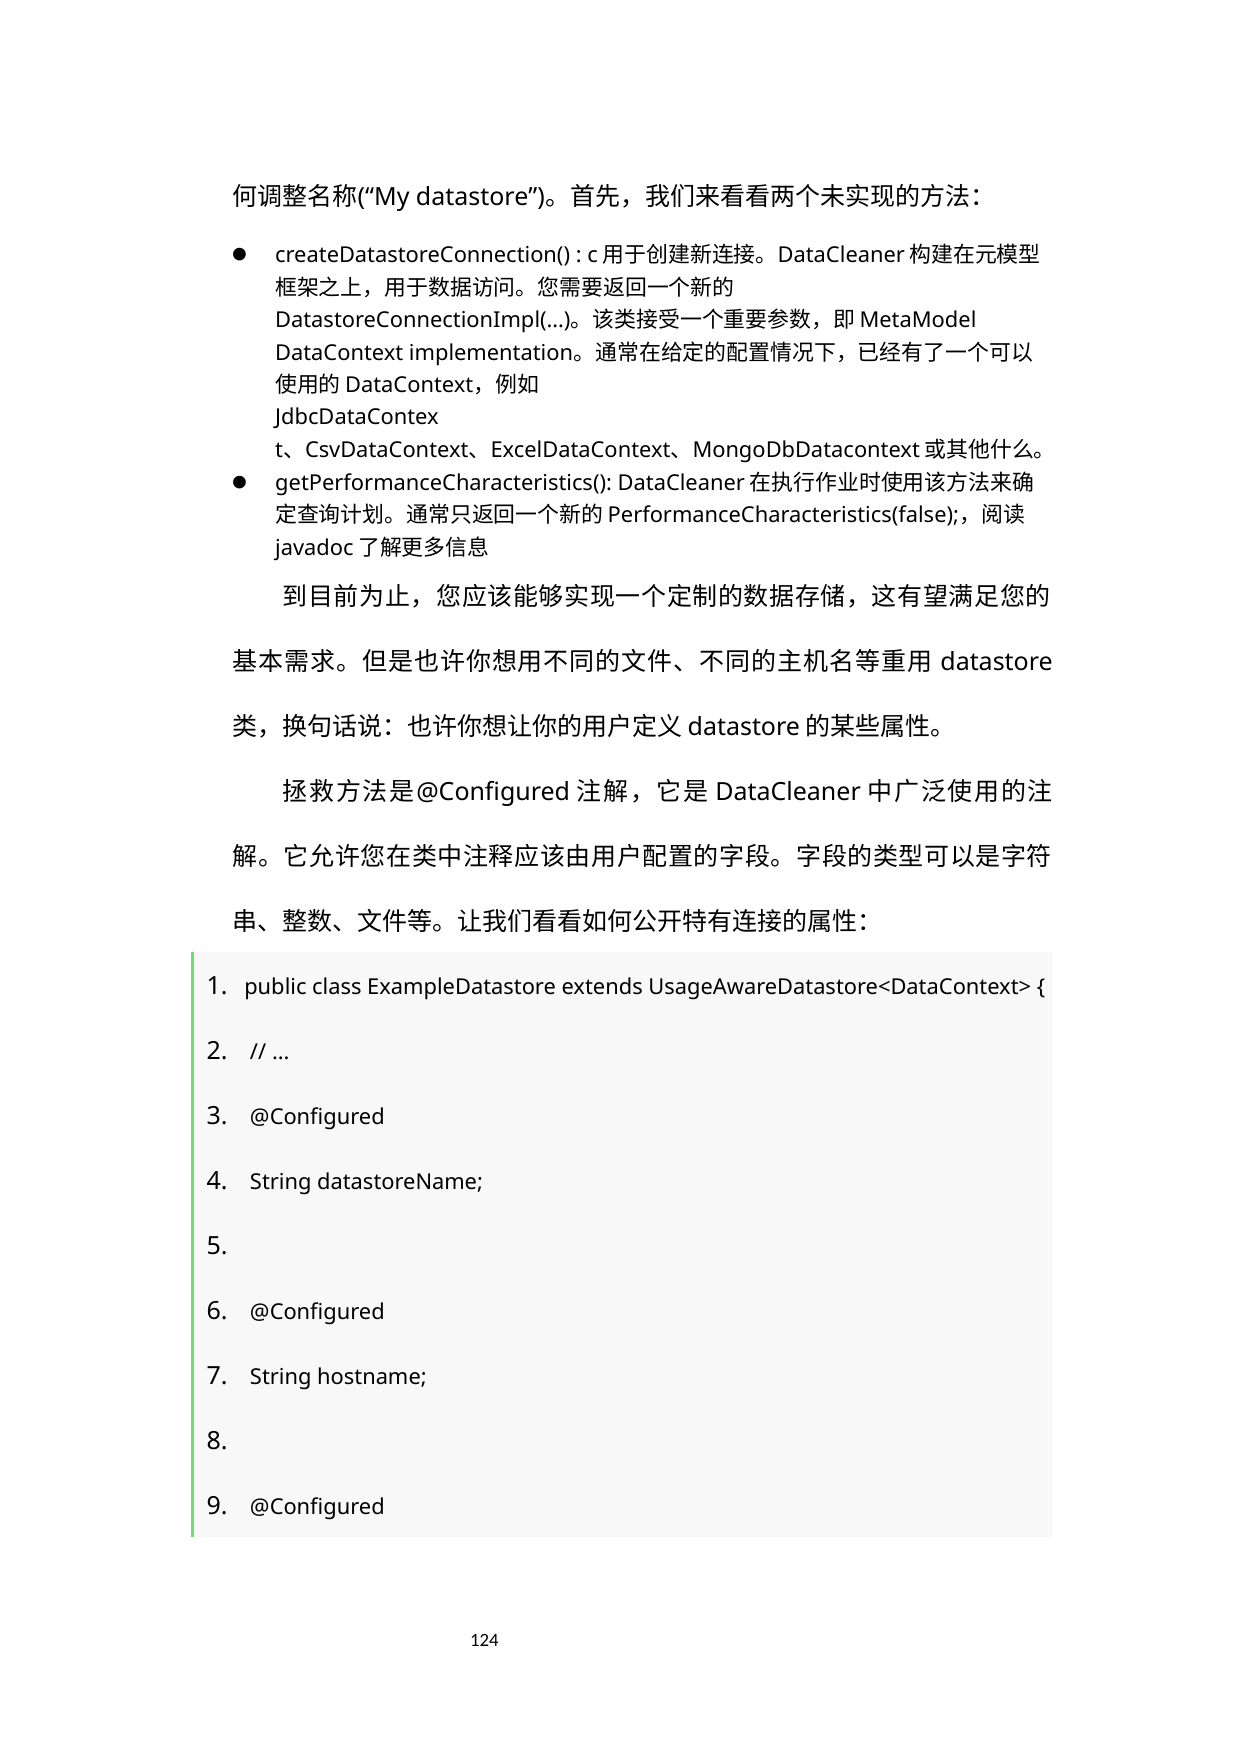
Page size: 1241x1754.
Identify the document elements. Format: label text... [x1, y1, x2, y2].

list @Configured [194, 1472, 1053, 1537]
text 拯救方法是@Configured注解，它是DataCleaner中广泛使用的注解。它允许您在类中注释应该由用户配置的字段。字段的类型可以是字符串、整数、文件等。让我们看看如何公开特有连接的属性： [232, 757, 1053, 952]
list String hostname; [194, 1342, 1053, 1407]
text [232, 162, 1053, 227]
list @Configured [194, 1082, 1053, 1147]
list String datastoreName; [194, 1147, 1053, 1212]
list @Configured [194, 1277, 1053, 1342]
list public class ExampleDatastore extends UsageAwareDatastore<DataContext> { [194, 952, 1053, 1017]
text 到目前为止，您应该能够实现一个定制的数据存储，这有望满足您的基本需求。但是也许你想用不同的文件、不同的主机名等重用datastore类，换句话说：也许你想让你的用户定义datastore的某些属性。 [232, 562, 1053, 757]
list createDatastoreConnection() : c用于创建新连接。DataCleaner构建在元模型框架之上，用于数据访问。您需要返回一个新的DatastoreConnectionImpl(…)。该类接受一个重要参数，即MetaModel DataContext implementation。通常在给定的配置情况下，已经有了一个可以使用的DataContext，例如JdbcDataContext、CsvDataContext、ExcelDataContext、MongoDbDatacontext或其他什么。 [231, 237, 1053, 464]
list getPerformanceCharacteristics(): DataCleaner在执行作业时使用该方法来确定查询计划。通常只返回一个新的PerformanceCharacteristics(false);，阅读javadoc了解更多信息 [231, 464, 1053, 562]
list // ... [194, 1017, 1053, 1082]
